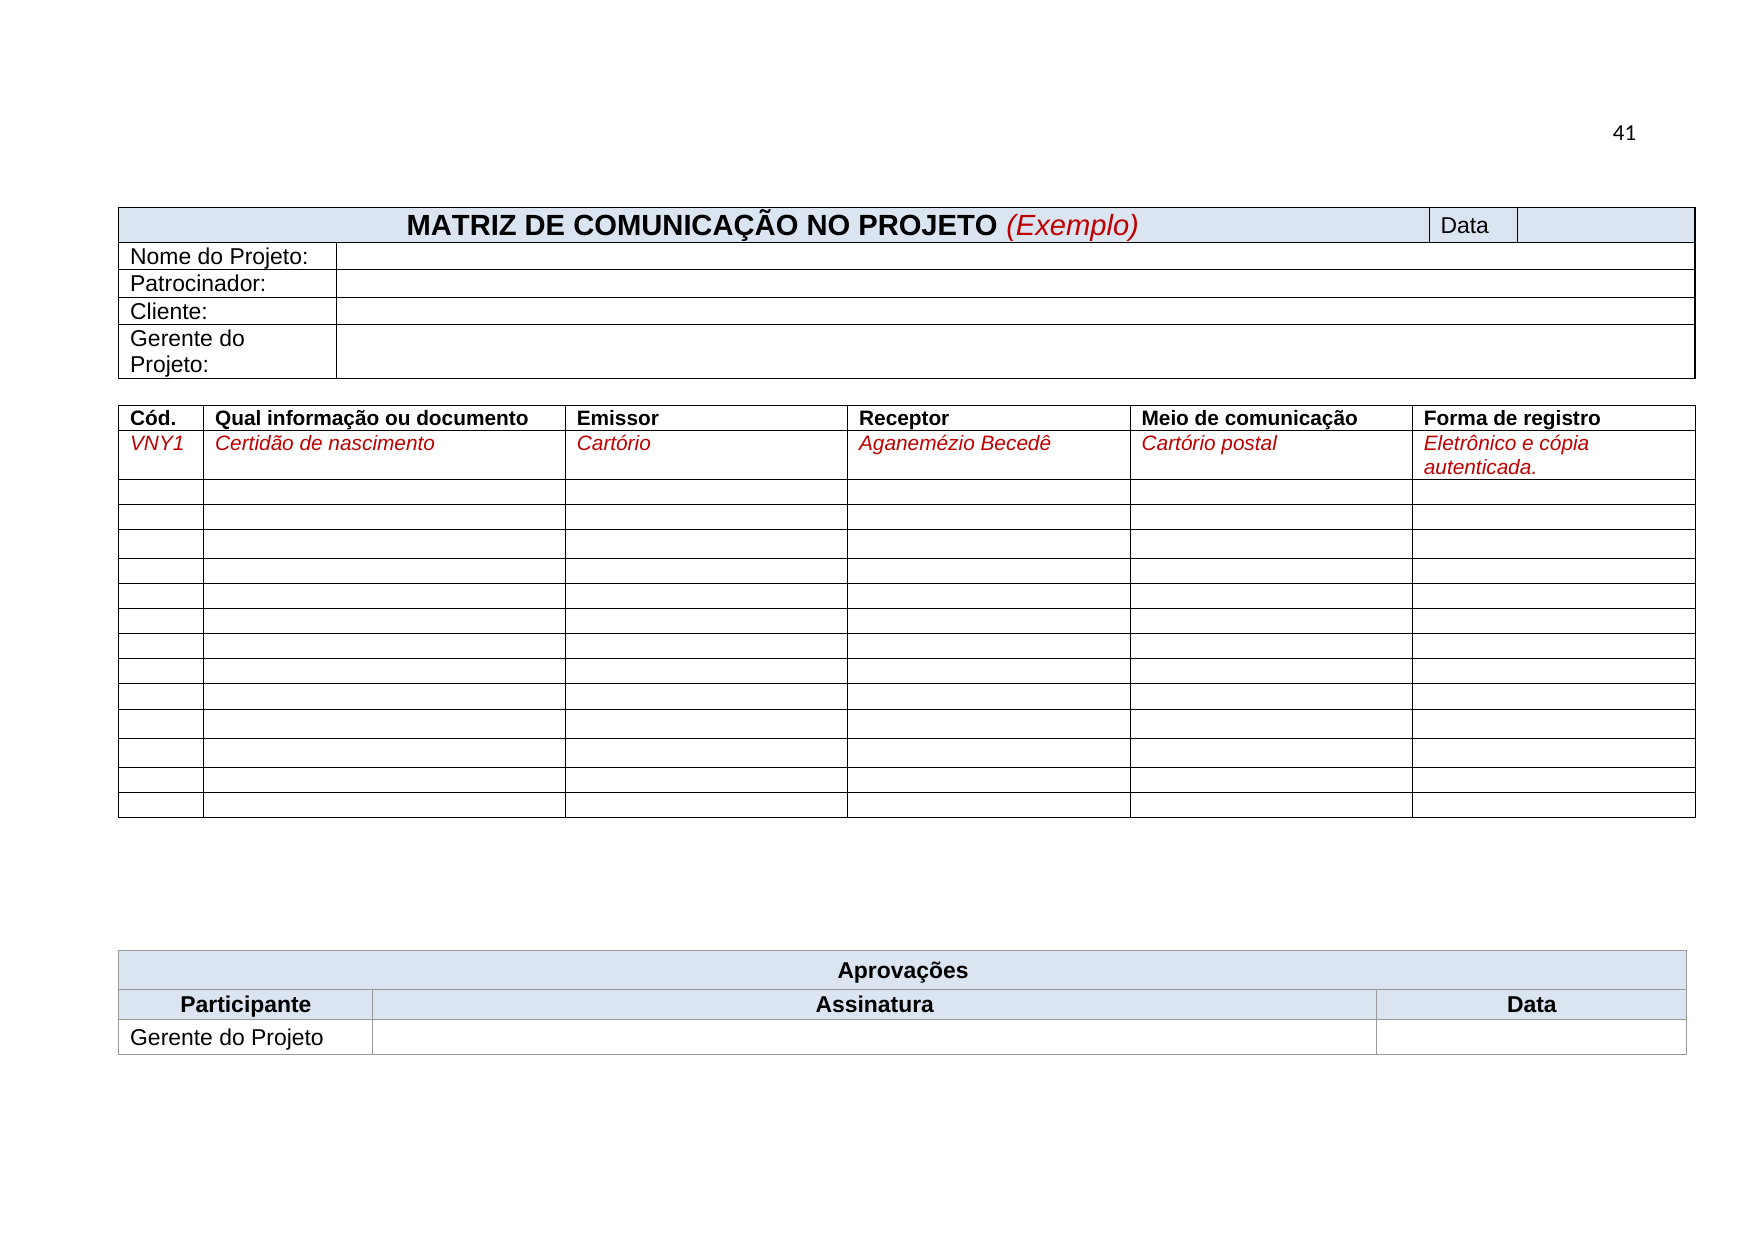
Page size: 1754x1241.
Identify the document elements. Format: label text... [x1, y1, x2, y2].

table_cell [119, 768, 203, 792]
table_cell Eletrônico e cópia autenticada. [1413, 431, 1695, 479]
table_cell [119, 505, 203, 529]
table_cell [119, 684, 203, 708]
table_cell [1413, 480, 1695, 504]
table_cell [566, 634, 847, 658]
table_cell [1131, 559, 1412, 583]
table_cell [204, 634, 565, 658]
table_cell [566, 559, 847, 583]
table_cell [119, 739, 203, 767]
table_cell [848, 659, 1130, 683]
table_cell [119, 710, 203, 737]
table_cell [848, 684, 1130, 708]
table_cell [1413, 584, 1695, 608]
table_header Meio de comunicação [1131, 406, 1412, 430]
table_cell [1131, 505, 1412, 529]
table_header Emissor [566, 406, 847, 430]
table_cell [204, 739, 565, 767]
table_cell [204, 505, 565, 529]
table_cell Cartório [566, 431, 847, 479]
table_cell [566, 739, 847, 767]
table_cell [566, 505, 847, 529]
table_cell [204, 710, 565, 737]
table_cell [1131, 684, 1412, 708]
table_cell Certidão de nascimento [204, 431, 565, 479]
table_cell [566, 584, 847, 608]
table_cell [1131, 793, 1412, 817]
table_cell Gerente do Projeto [119, 1020, 372, 1054]
table_cell [204, 584, 565, 608]
table_cell [204, 609, 565, 633]
table_cell [848, 584, 1130, 608]
table_cell [1413, 710, 1695, 737]
table_cell [119, 480, 203, 504]
table_cell Nome do Projeto: [119, 243, 336, 269]
table_cell [1131, 659, 1412, 683]
table_cell [204, 659, 565, 683]
table_cell [337, 298, 1694, 324]
table_cell [848, 609, 1130, 633]
table_cell [119, 793, 203, 817]
table_cell [204, 768, 565, 792]
table_cell [848, 710, 1130, 737]
table_cell Data [1377, 990, 1686, 1019]
table_cell [848, 634, 1130, 658]
table_cell [204, 793, 565, 817]
table_cell [1131, 739, 1412, 767]
table_cell Aganemézio Becedê [848, 431, 1130, 479]
table_cell Gerente do Projeto: [119, 325, 336, 378]
table_cell [566, 793, 847, 817]
table_cell [1413, 634, 1695, 658]
table_cell [1131, 710, 1412, 737]
table_cell [566, 768, 847, 792]
table_header Qual informação ou documento [204, 406, 565, 430]
table_header Cód. [119, 406, 203, 430]
table_cell [566, 480, 847, 504]
table_cell [1413, 739, 1695, 767]
table_cell [1131, 584, 1412, 608]
table_cell [566, 710, 847, 737]
table_cell [1413, 559, 1695, 583]
table_cell [373, 1020, 1376, 1054]
table_cell [566, 530, 847, 558]
table_cell [204, 530, 565, 558]
table_cell [204, 684, 565, 708]
table_cell [1413, 659, 1695, 683]
table_cell [1413, 609, 1695, 633]
table_header Receptor [848, 406, 1130, 430]
table_cell [204, 480, 565, 504]
table_cell Cliente: [119, 298, 336, 324]
table_cell [1413, 684, 1695, 708]
table_cell [566, 659, 847, 683]
table_cell [848, 530, 1130, 558]
table_header [1518, 208, 1694, 242]
table_cell [1131, 609, 1412, 633]
table_cell [848, 793, 1130, 817]
table_cell [119, 530, 203, 558]
table_cell [119, 659, 203, 683]
table_cell [1131, 480, 1412, 504]
table_cell [337, 325, 1694, 378]
table_cell [337, 270, 1694, 297]
table_cell [119, 584, 203, 608]
table_cell [1131, 768, 1412, 792]
table_cell [204, 559, 565, 583]
table_cell [848, 505, 1130, 529]
table_cell [1131, 634, 1412, 658]
table_cell [566, 684, 847, 708]
table_cell [119, 634, 203, 658]
table_header Forma de registro [1413, 406, 1695, 430]
table_header MATRIZ DE COMUNICAÇÃO NO PROJETO (Exemplo) [119, 208, 1429, 242]
table_header Aprovações [119, 951, 1686, 989]
table_cell [848, 480, 1130, 504]
table_cell Patrocinador: [119, 270, 336, 297]
table_cell [1413, 505, 1695, 529]
table_cell Participante [119, 990, 372, 1019]
table_cell [566, 609, 847, 633]
table_cell [1413, 768, 1695, 792]
table_cell [848, 559, 1130, 583]
table_header Data [1430, 208, 1517, 242]
table_cell Cartório postal [1131, 431, 1412, 479]
table_cell [1377, 1020, 1686, 1054]
table_cell [848, 739, 1130, 767]
table_cell VNY1 [119, 431, 203, 479]
table_cell Assinatura [373, 990, 1376, 1019]
table_cell [1131, 530, 1412, 558]
table_cell [119, 559, 203, 583]
table_cell [1413, 530, 1695, 558]
table_cell [119, 609, 203, 633]
table_cell [1413, 793, 1695, 817]
table_cell [848, 768, 1130, 792]
table_cell [337, 243, 1694, 269]
